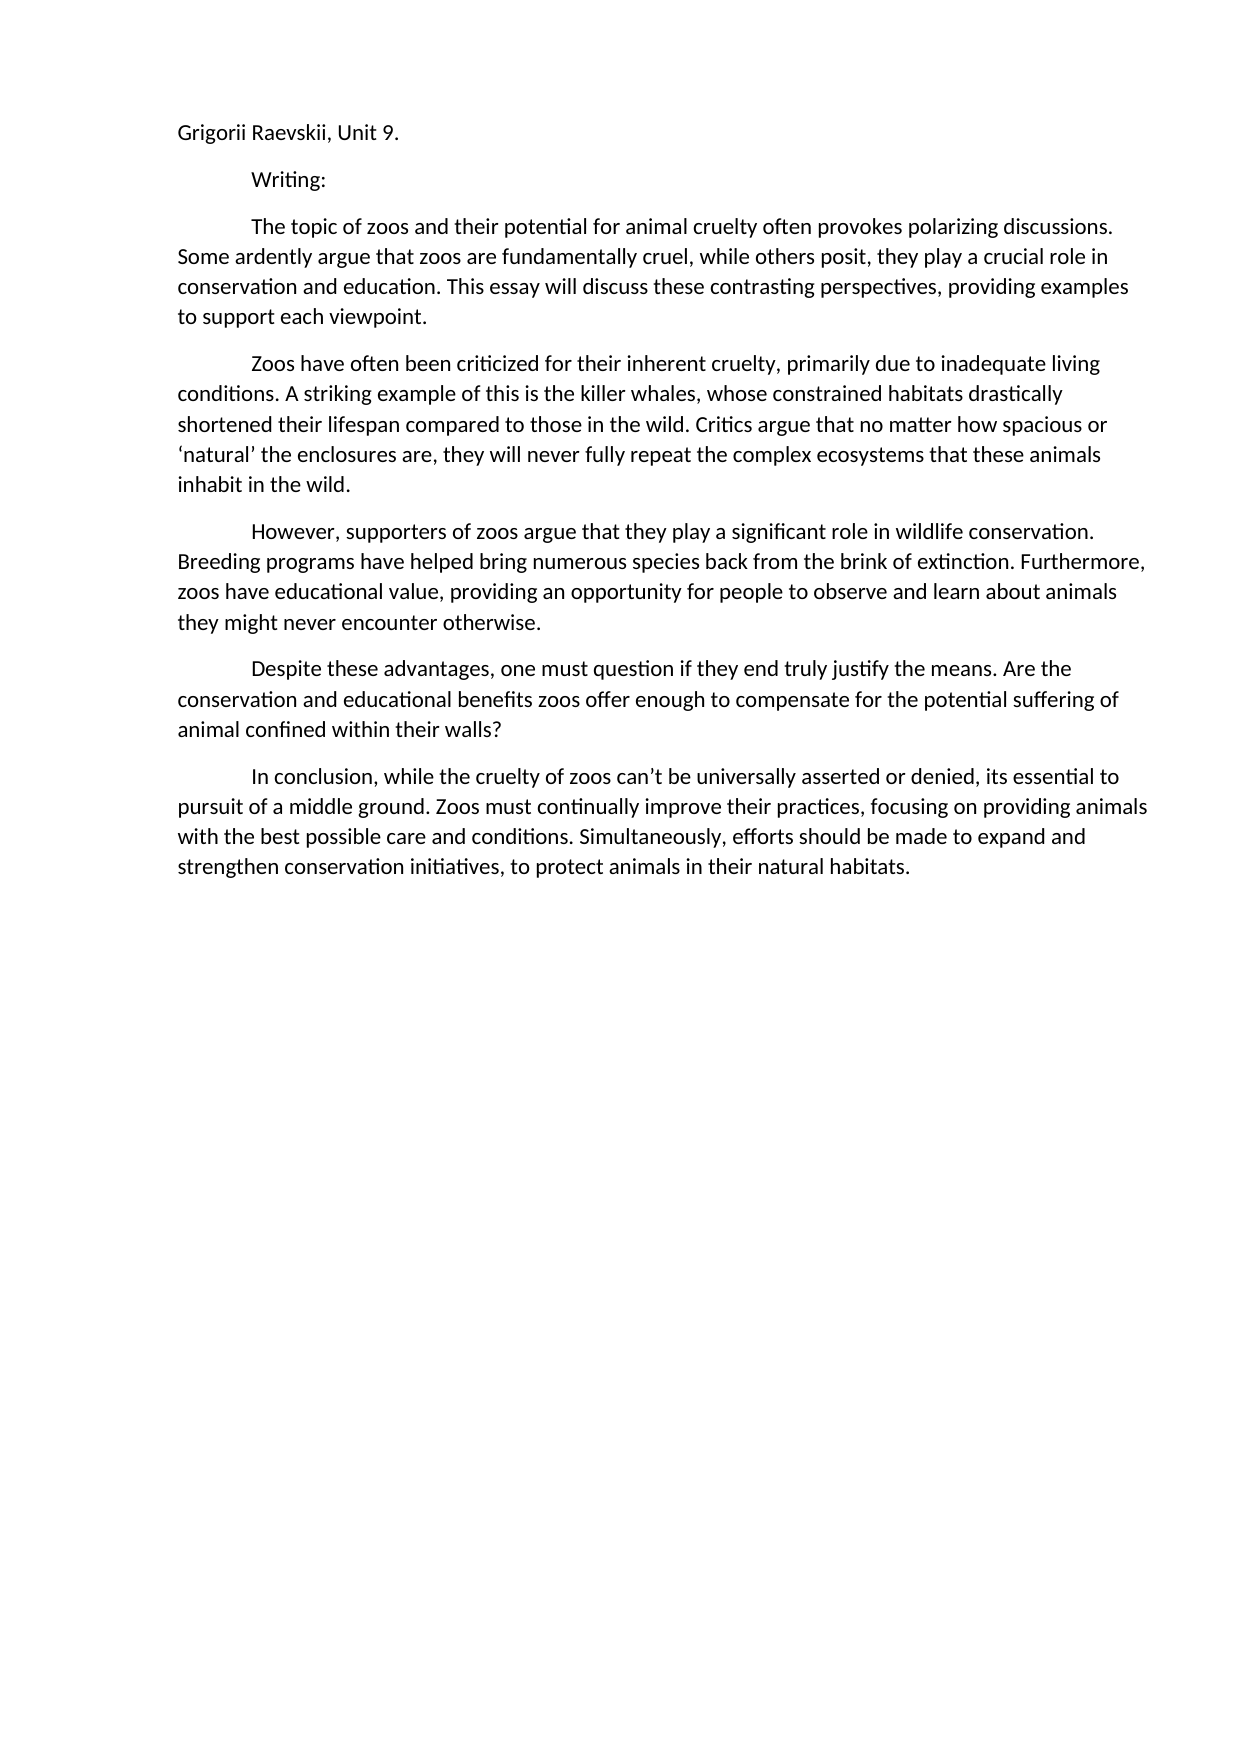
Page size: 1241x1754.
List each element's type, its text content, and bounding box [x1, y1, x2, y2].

text In conclusion, while the cruelty of zoos can’t be universally asserted or denied, its essential to pursuit of a middle ground. Zoos must continually improve their practices, focusing on providing animals with the best possible care and conditions. Simultaneously, efforts should be made to expand and strengthen conservation initiatives, to protect animals in their natural habitats. [177, 762, 1152, 881]
text Writing: [251, 165, 1152, 193]
text However, supporters of zoos argue that they play a significant role in wildlife conservation. Breeding programs have helped bring numerous species back from the brink of extinction. Furthermore, zoos have educational value, providing an opportunity for people to observe and learn about animals they might never encounter otherwise. [177, 517, 1152, 636]
text Grigorii Raevskii, Unit 9. [177, 118, 1152, 146]
text Despite these advantages, one must question if they end truly justify the means. Are the conservation and educational benefits zoos offer enough to compensate for the potential suffering of animal confined within their walls? [177, 654, 1152, 743]
text Zoos have often been criticized for their inherent cruelty, primarily due to inadequate living conditions. A striking example of this is the killer whales, whose constrained habitats drastically shortened their lifespan compared to those in the wild. Critics argue that no matter how spacious or ‘natural’ the enclosures are, they will never fully repeat the complex ecosystems that these animals inhabit in the wild. [177, 349, 1152, 498]
text The topic of zoos and their potential for animal cruelty often provokes polarizing discussions. Some ardently argue that zoos are fundamentally cruel, while others posit, they play a crucial role in conservation and education. This essay will discuss these contrasting perspectives, providing examples to support each viewpoint. [177, 212, 1152, 331]
